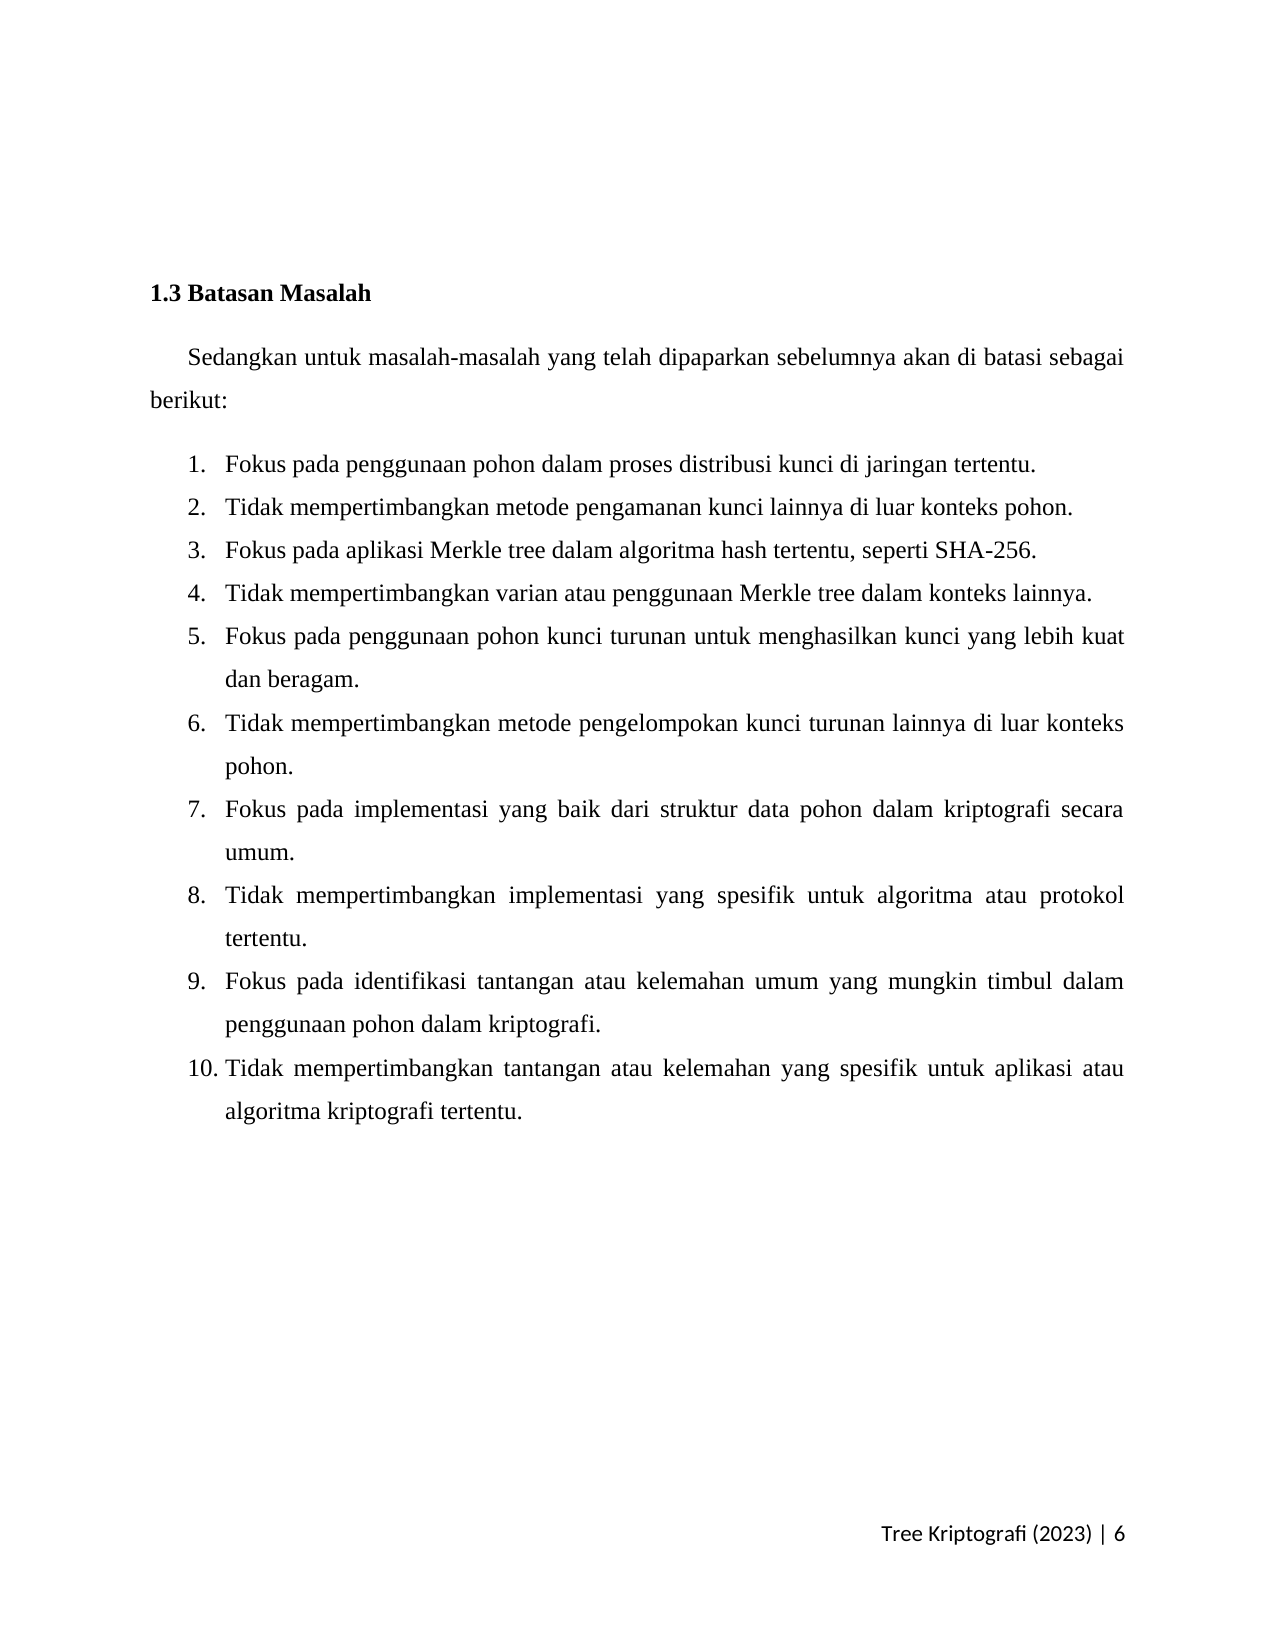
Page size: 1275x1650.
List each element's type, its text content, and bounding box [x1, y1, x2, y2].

list Fokus pada aplikasi Merkle tree dalam algoritma hash tertentu, seperti SHA-256. [187, 535, 1125, 564]
list Tidak mempertimbangkan tantangan atau kelemahan yang spesifik untuk aplikasi atau algoritma kriptografi tertentu. [187, 1053, 1125, 1124]
list Tidak mempertimbangkan metode pengelompokan kunci turunan lainnya di luar konteks pohon. [187, 708, 1125, 779]
list Fokus pada identifikasi tantangan atau kelemahan umum yang mungkin timbul dalam penggunaan pohon dalam kriptografi. [187, 966, 1125, 1038]
list Fokus pada implementasi yang baik dari struktur data pohon dalam kriptografi secara umum. [187, 794, 1125, 866]
list Fokus pada penggunaan pohon dalam proses distribusi kunci di jaringan tertentu. [187, 449, 1125, 478]
list Fokus pada penggunaan pohon kunci turunan untuk menghasilkan kunci yang lebih kuat dan beragam. [187, 621, 1125, 693]
list Batasan Masalah [150, 278, 1125, 307]
list Tidak mempertimbangkan metode pengamanan kunci lainnya di luar konteks pohon. [187, 492, 1125, 521]
list Tidak mempertimbangkan implementasi yang spesifik untuk algoritma atau protokol tertentu. [187, 880, 1125, 952]
text Sedangkan untuk masalah-masalah yang telah dipaparkan sebelumnya akan di batasi sebagai berikut: [150, 342, 1125, 414]
list Tidak mempertimbangkan varian atau penggunaan Merkle tree dalam konteks lainnya. [187, 578, 1125, 607]
